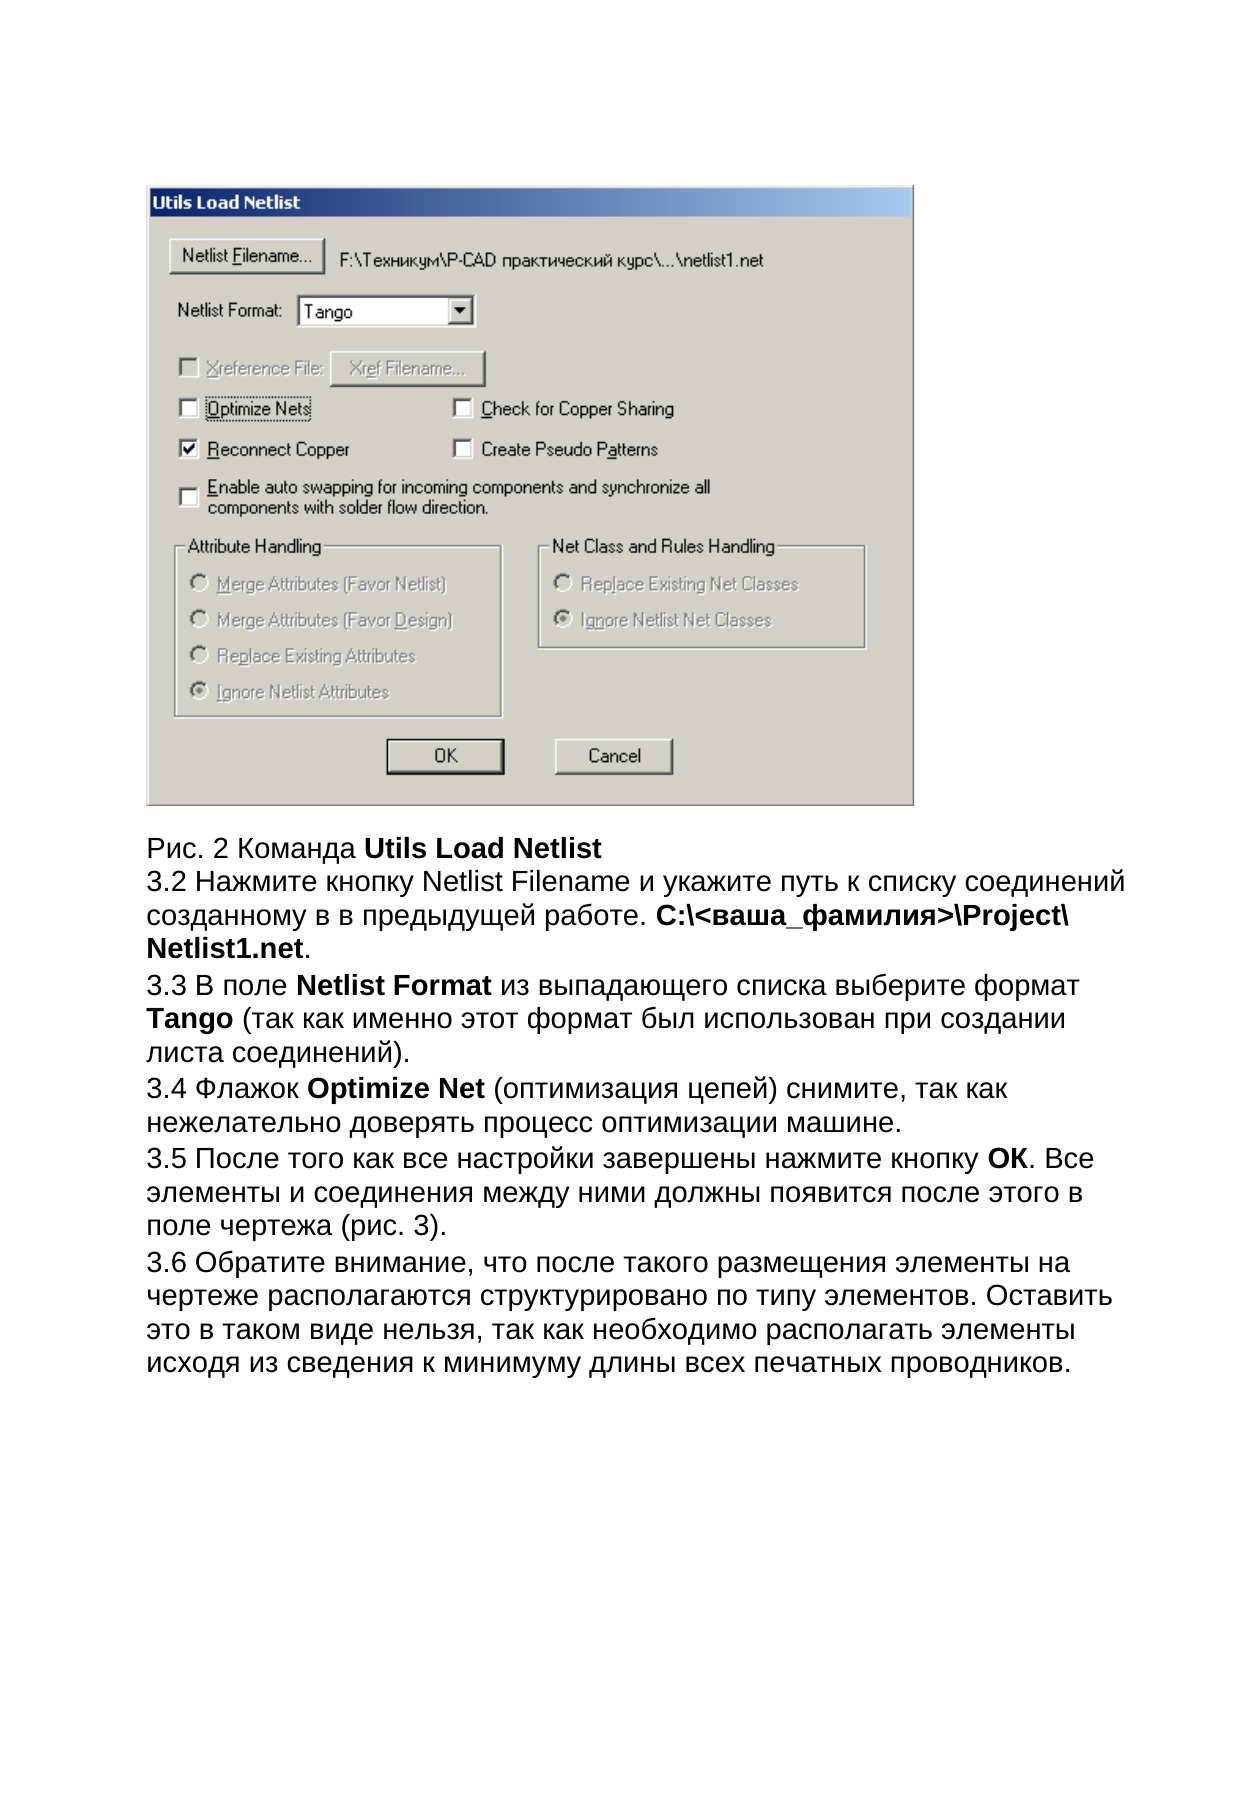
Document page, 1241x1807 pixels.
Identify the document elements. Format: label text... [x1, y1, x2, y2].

text 3.2 Нажмите кнопку Netlist Filename и укажите путь к списку соединений созданному в в предыдущей работе. С:\<ваша_фамилия>\Project\Netlist1.net. [146, 864, 1141, 965]
text 3.3 В поле Netlist Format из выпадающего списка выберите формат Tango (так как именно этот формат был использован при создании листа соединений). [146, 968, 1141, 1068]
text Рис. 2 Команда Utils Load Netlist [146, 831, 1141, 864]
text 3.4 Флажок Optimize Net (оптимизация цепей) снимите, так как нежелательно доверять процесс оптимизации машине. [146, 1071, 1141, 1138]
text 3.6 Обратите внимание, что после такого размещения элементы на чертеже располагаются структурировано по типу элементов. Оставить это в таком виде нельзя, так как необходимо располагать элементы исходя из сведения к минимуму длины всех печатных проводников. [146, 1245, 1141, 1379]
text 3.5 После того как все настройки завершены нажмите кнопку ОК. Все элементы и соединения между ними должны появится после этого в поле чертежа (рис. 3). [146, 1141, 1141, 1242]
